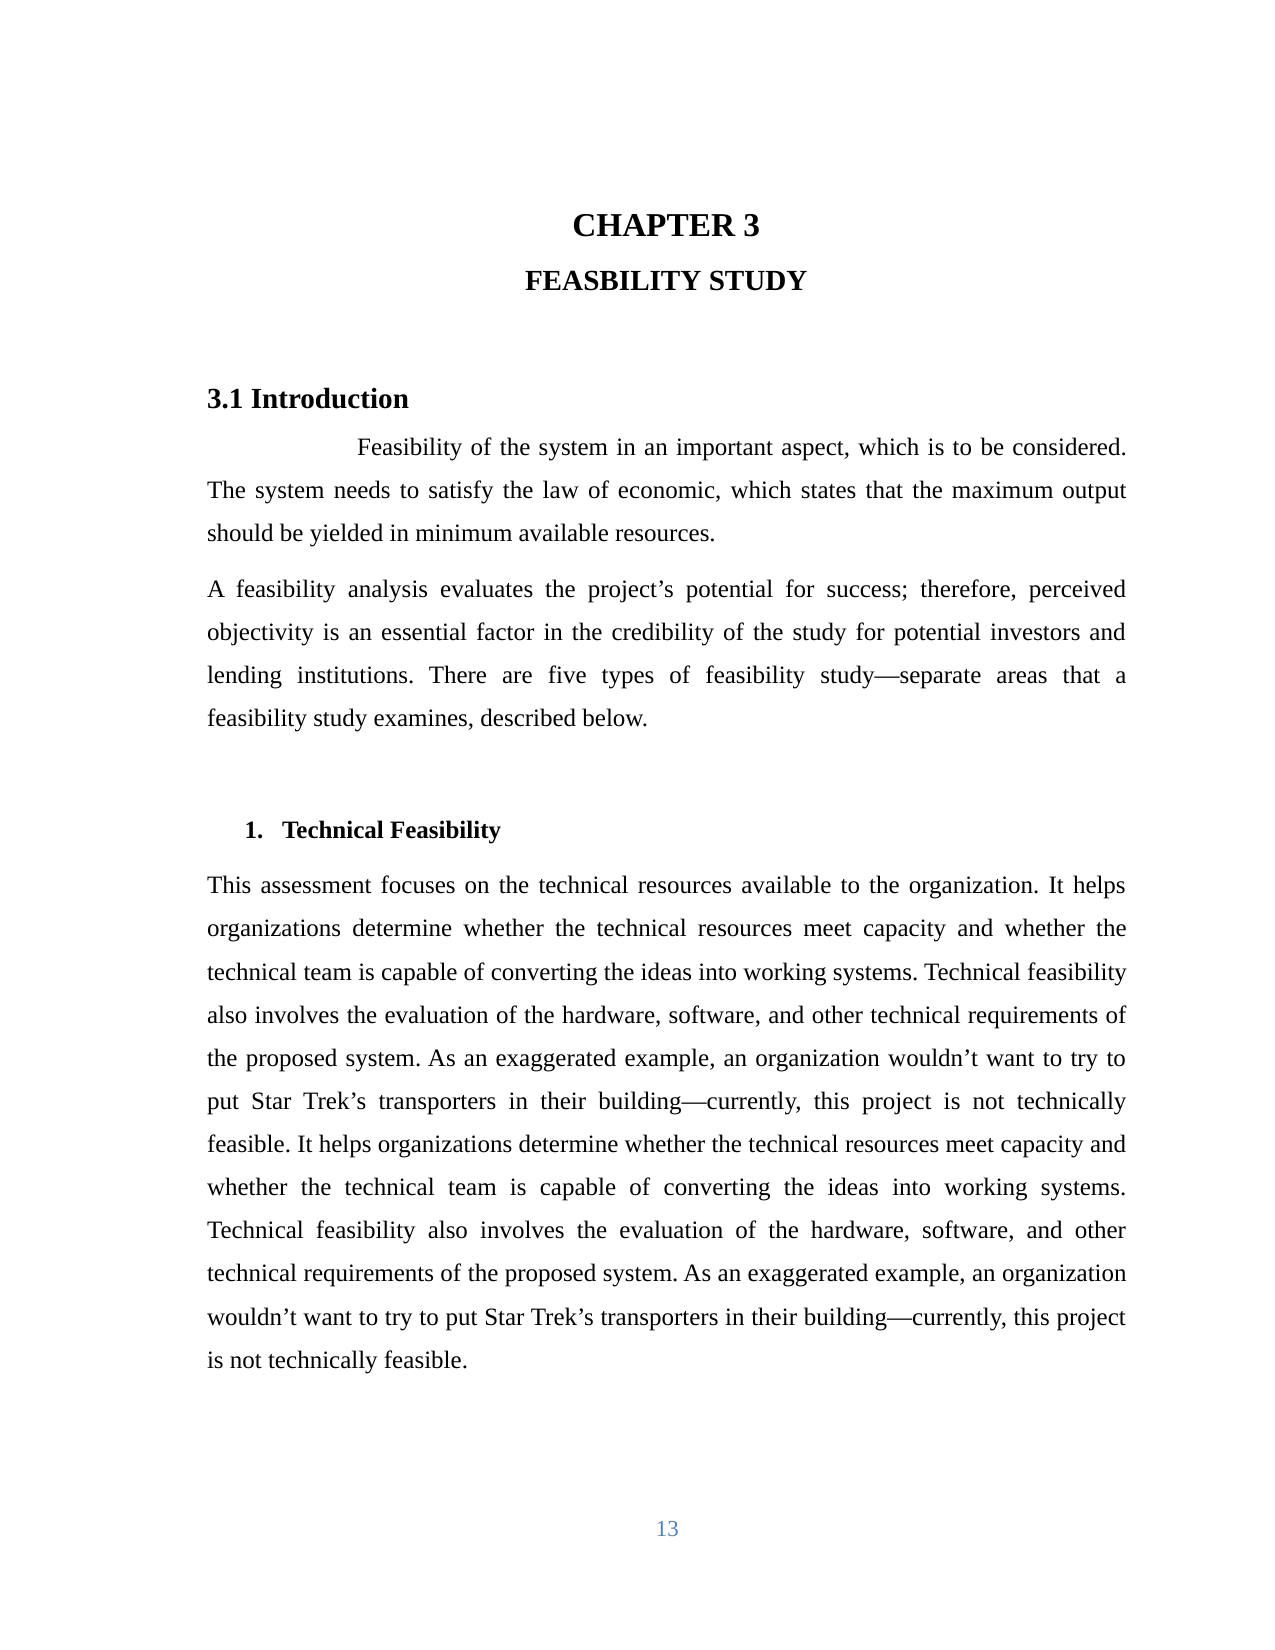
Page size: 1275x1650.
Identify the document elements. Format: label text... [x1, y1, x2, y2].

text FEASBILITY STUDY [207, 263, 1125, 296]
text A feasibility analysis evaluates the project’s potential for success; therefore, perceived objectivity is an essential factor in the credibility of the study for potential investors and lending institutions. There are five types of feasibility study—separate areas that a feasibility study examines, described below. [207, 574, 1127, 732]
list Technical Feasibility [244, 815, 1127, 843]
text 3.1 Introduction [207, 381, 1127, 415]
text This assessment focuses on the technical resources available to the organization. It helps organizations determine whether the technical resources meet capacity and whether the technical team is capable of converting the ideas into working systems. Technical feasibility also involves the evaluation of the hardware, software, and other technical requirements of the proposed system. As an exaggerated example, an organization wouldn’t want to try to put Star Trek’s transporters in their building—currently, this project is not technically feasible. It helps organizations determine whether the technical resources meet capacity and whether the technical team is capable of converting the ideas into working systems. Technical feasibility also involves the evaluation of the hardware, software, and other technical requirements of the proposed system. As an exaggerated example, an organization wouldn’t want to try to put Star Trek’s transporters in their building—currently, this project is not technically feasible. [207, 870, 1127, 1373]
text CHAPTER 3 [207, 205, 1125, 243]
text Feasibility of the system in an important aspect, which is to be considered. The system needs to satisfy the law of economic, which states that the maximum output should be yielded in minimum available resources. [207, 432, 1127, 547]
